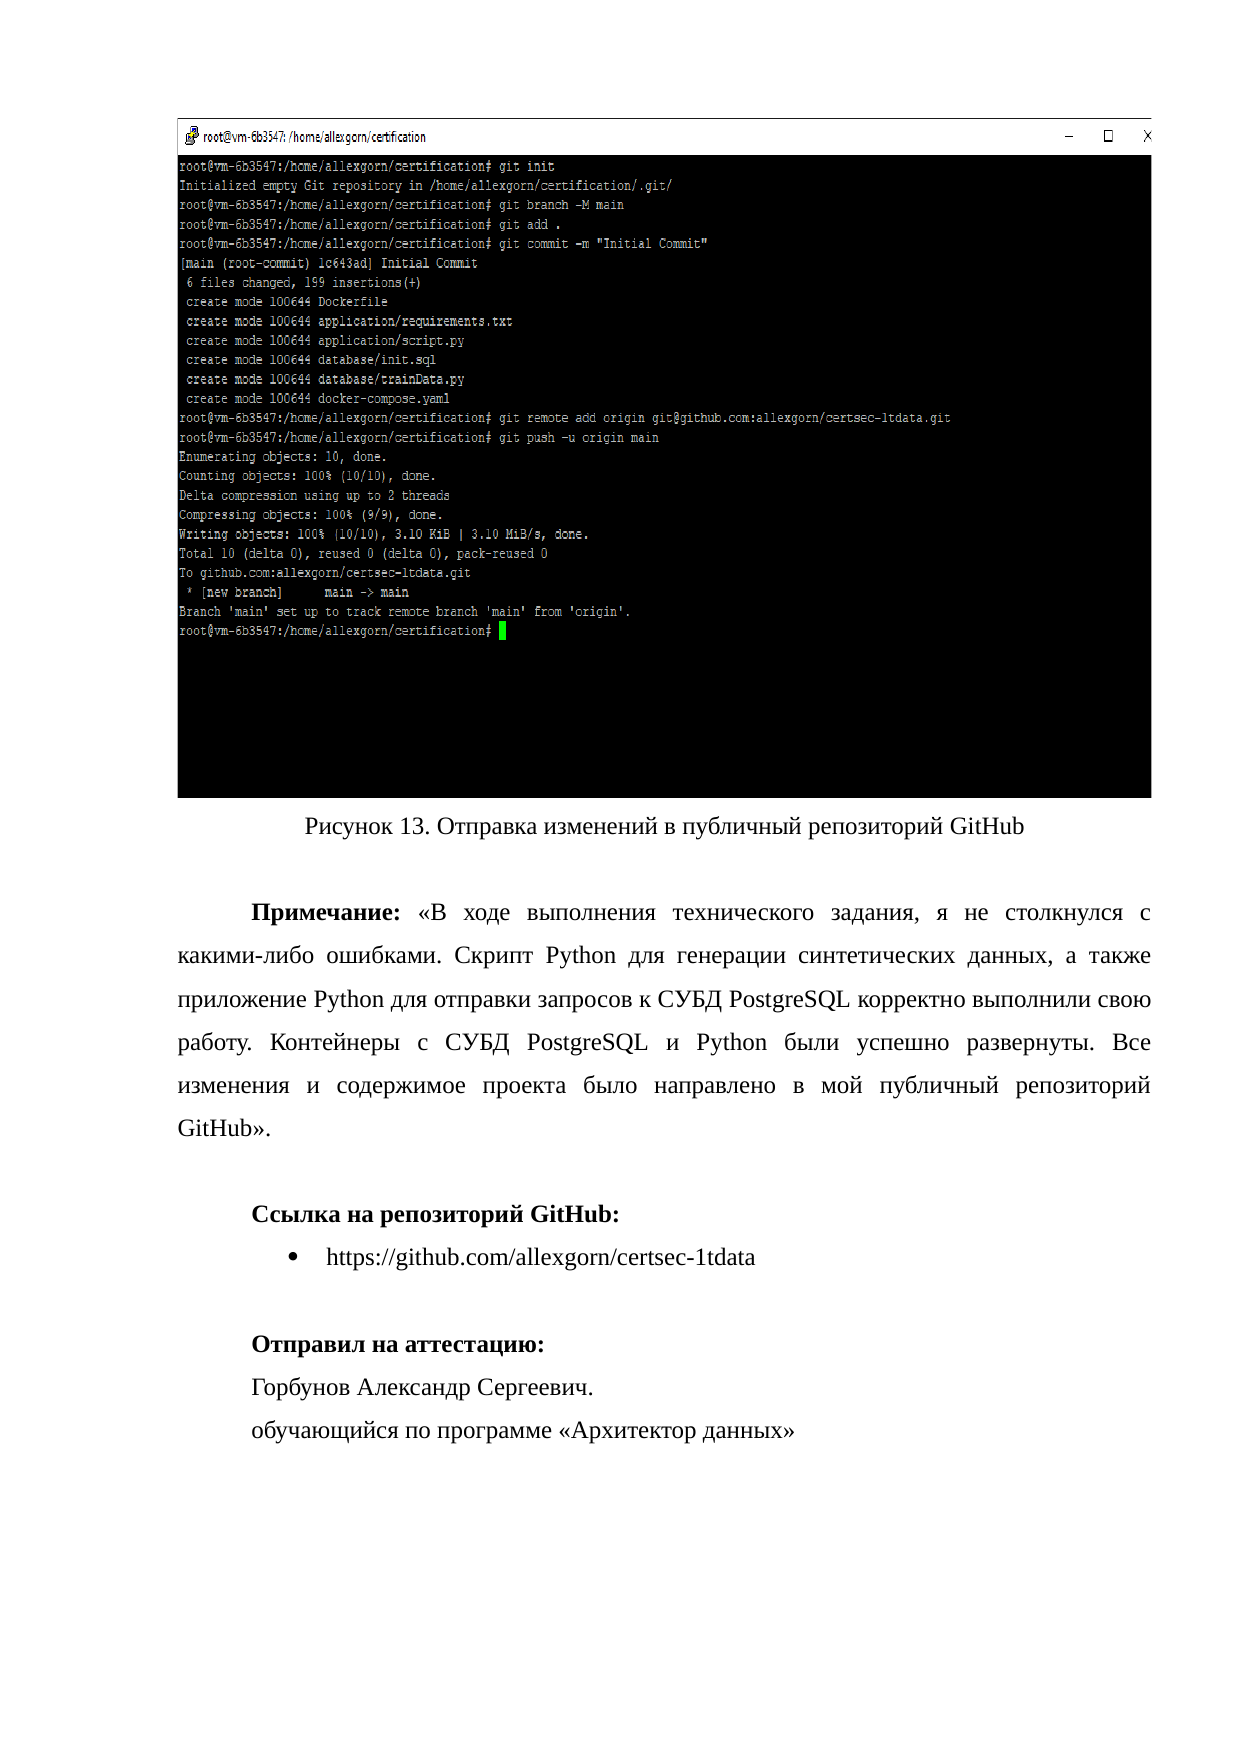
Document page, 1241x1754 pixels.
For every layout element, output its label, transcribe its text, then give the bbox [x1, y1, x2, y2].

text Отправил на аттестацию: [177, 1329, 1152, 1357]
text Ссылка на репозиторий GitHub: [177, 1199, 1152, 1228]
text Рисунок 13. Отправка изменений в публичный репозиторий GitHub [177, 811, 1152, 840]
text Примечание: «В ходе выполнения технического задания, я не столкнулся с какими-либо ошибками. Скрипт Python для генерации синтетических данных, а также приложение Python для отправки запросов к СУБД PostgreSQL корректно выполнили свою работу. Контейнеры c СУБД PostgreSQL и Python были успешно развернуты. Все изменения и содержимое проекта было направлено в мой публичный репозиторий GitHub». [177, 897, 1152, 1142]
text Горбунов Александр Сергеевич. [177, 1372, 1152, 1401]
picture [177, 118, 1152, 798]
list https://github.com/allexgorn/certsec-1tdata [288, 1242, 1152, 1271]
text обучающийся по программе «Архитектор данных» [177, 1415, 1152, 1444]
